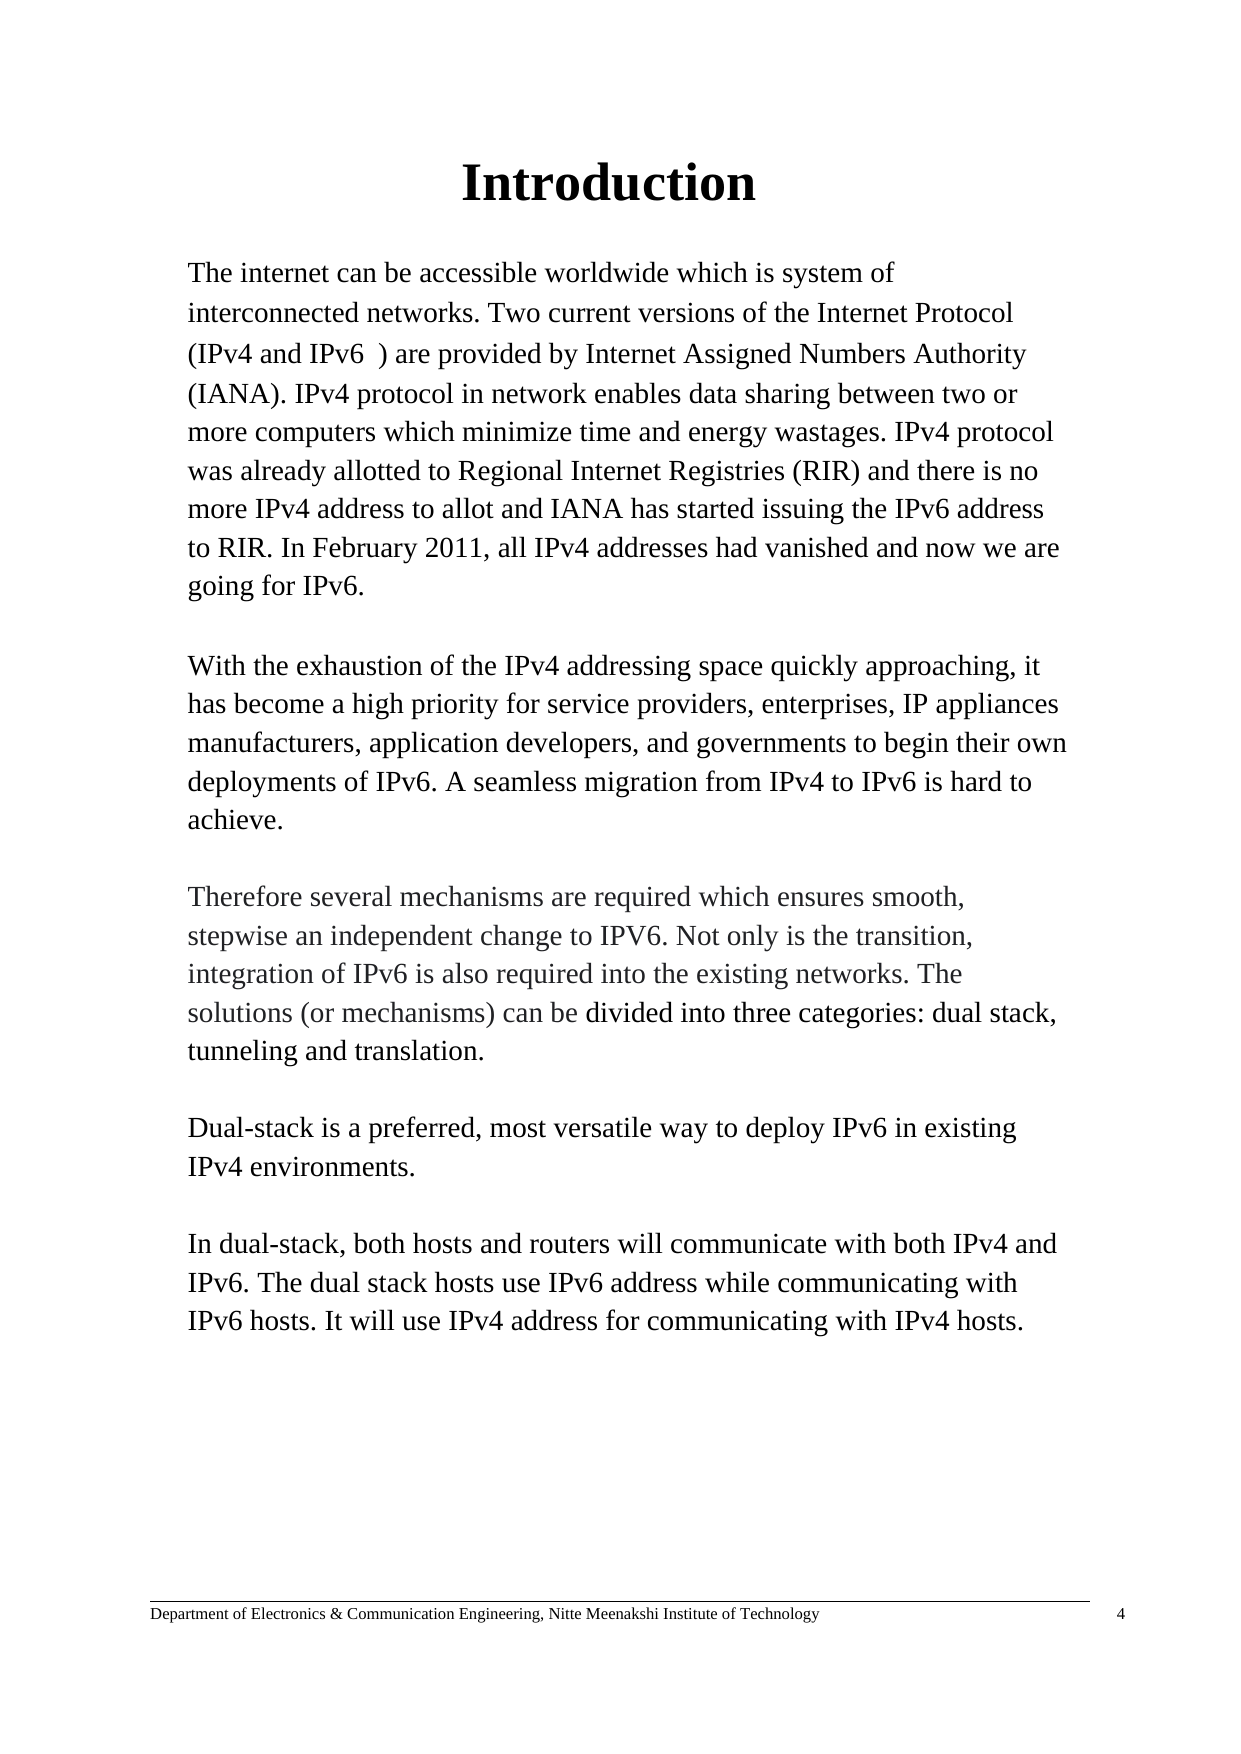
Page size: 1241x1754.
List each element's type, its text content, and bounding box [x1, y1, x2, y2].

table_header Introduction [139, 150, 1079, 212]
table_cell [139, 212, 1079, 1578]
